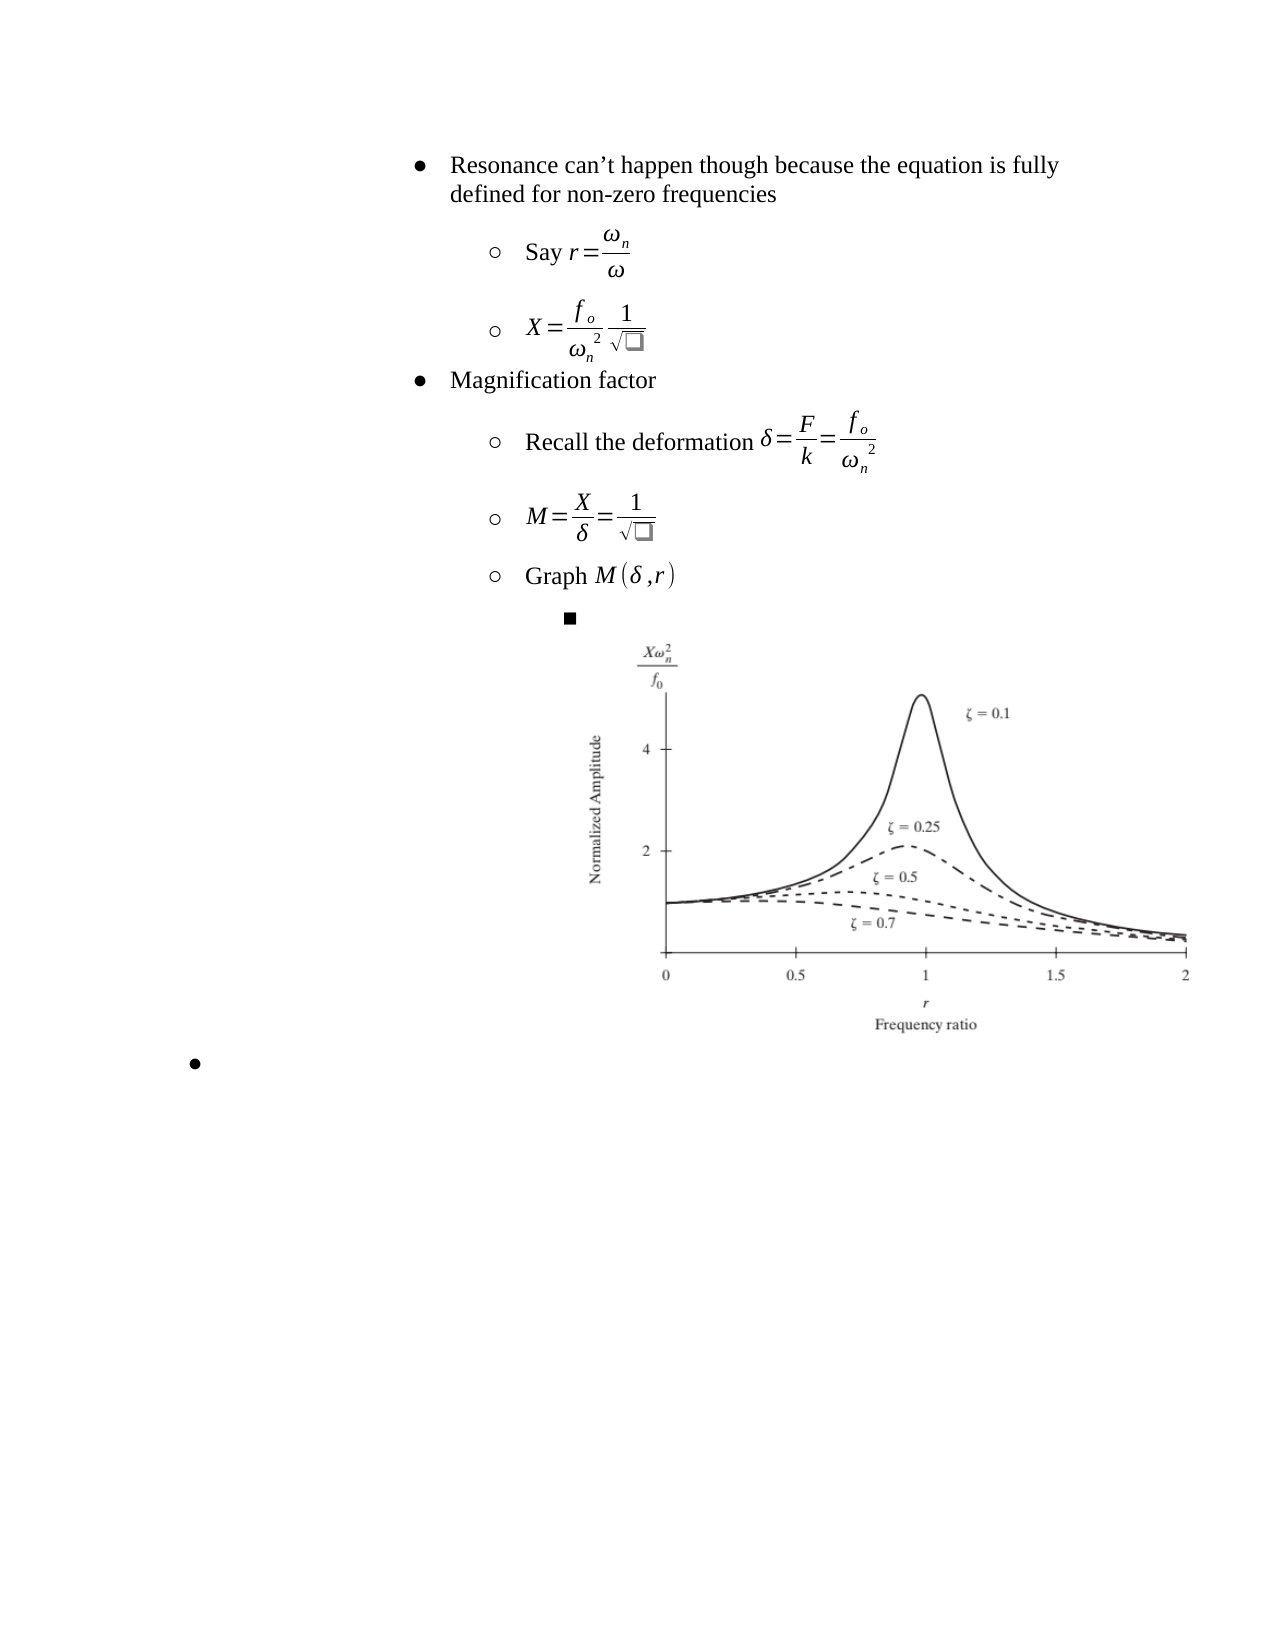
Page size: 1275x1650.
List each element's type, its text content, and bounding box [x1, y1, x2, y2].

list Say [487, 220, 1094, 283]
list Recall the deformation [487, 406, 1094, 476]
list Resonance can’t happen though because the equation is fully defined for non-zero frequencies [412, 150, 1094, 207]
picture [562, 631, 1200, 1036]
subtitle Magnification factor [412, 365, 1094, 394]
list Graph [487, 560, 1094, 590]
